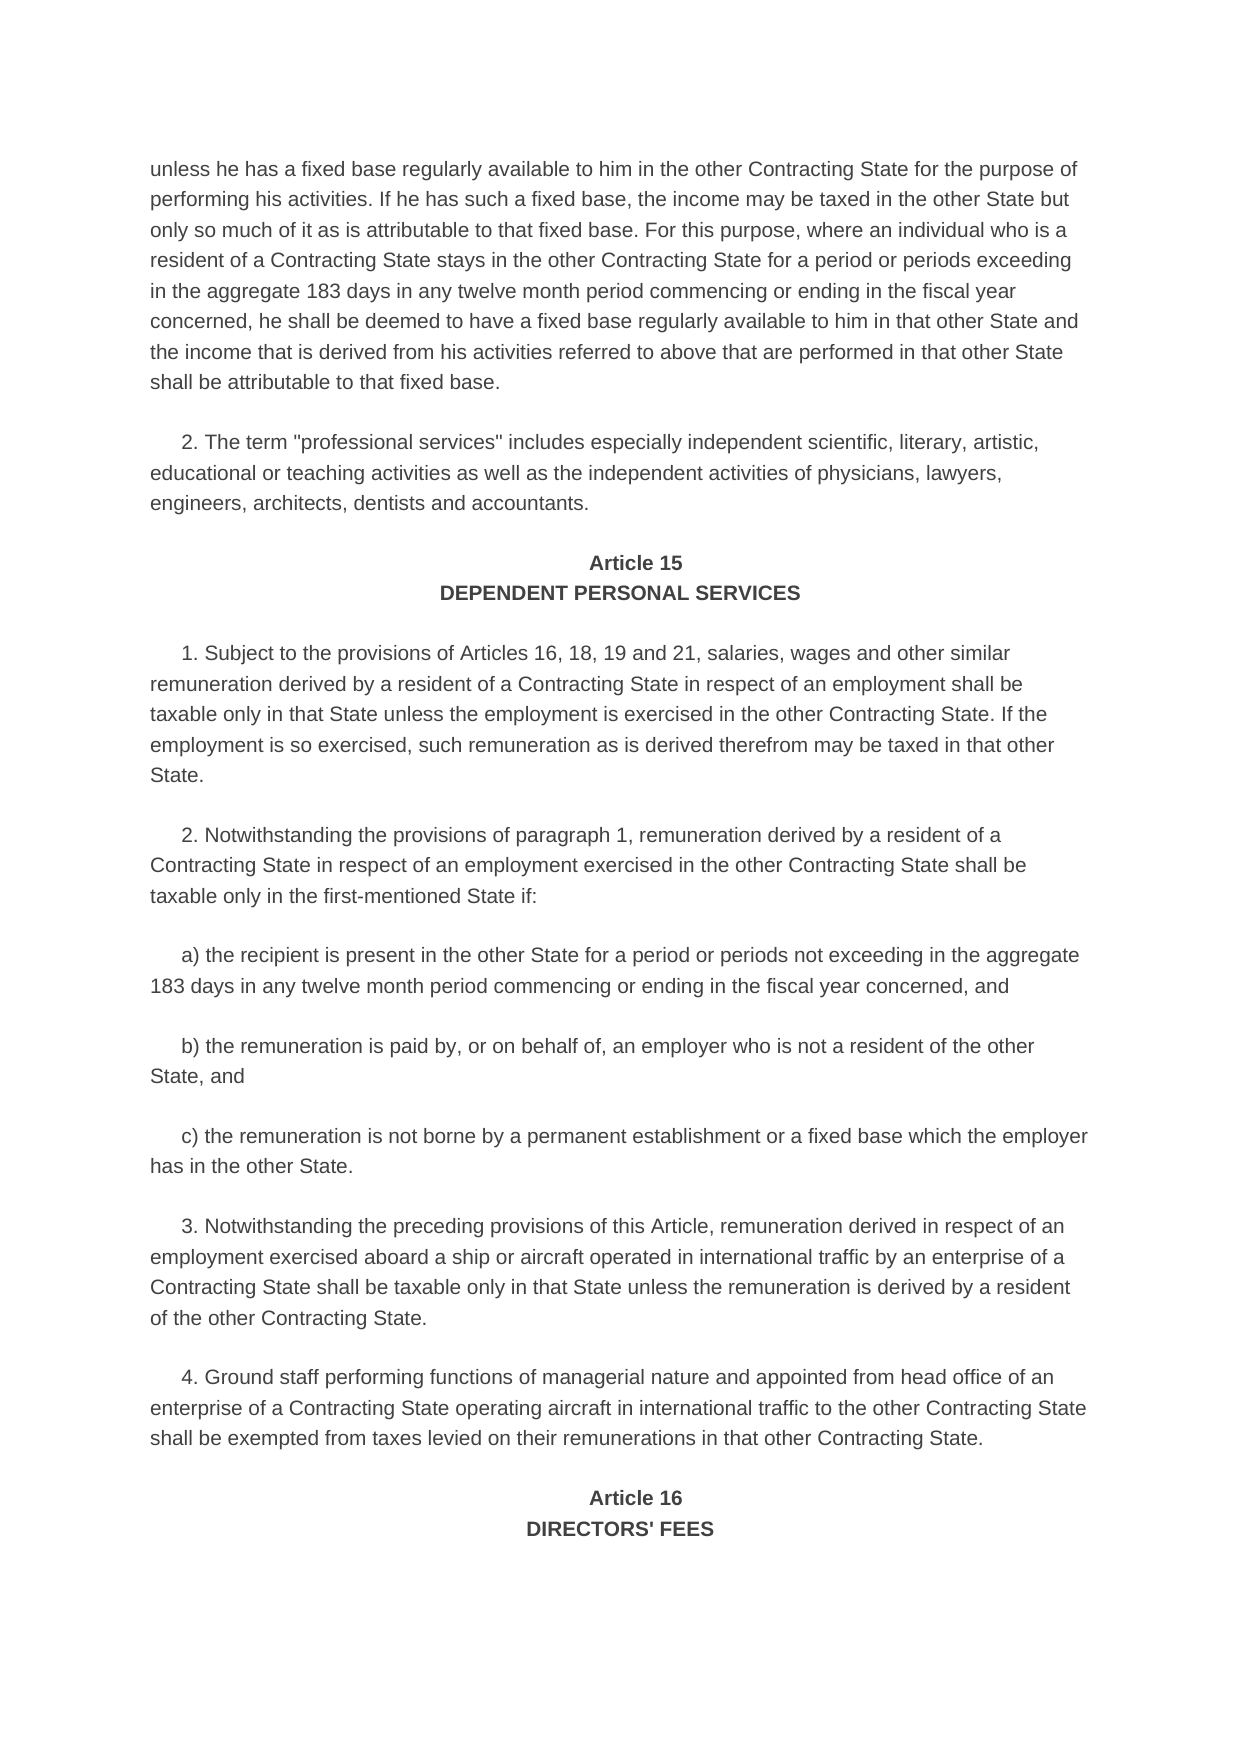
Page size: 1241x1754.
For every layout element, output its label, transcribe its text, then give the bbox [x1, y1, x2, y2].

text 2. Notwithstanding the provisions of paragraph 1, remuneration derived by a resident of a Contracting State in respect of an employment exercised in the other Contracting State shall be taxable only in the first-mentioned State if: [150, 816, 1090, 908]
text a) the recipient is present in the other State for a period or periods not exceeding in the aggregate 183 days in any twelve month period commencing or ending in the fiscal year concerned, and [150, 937, 1090, 998]
text 2. The term "professional services" includes especially independent scientific, literary, artistic, educational or teaching activities as well as the independent activities of physicians, lawyers, engineers, architects, dentists and accountants. [150, 423, 1090, 515]
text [150, 150, 1090, 394]
text b) the remuneration is paid by, or on behalf of, an employer who is not a resident of the other State, and [150, 1027, 1090, 1088]
text c) the remuneration is not borne by a permanent establishment or a fixed base which the employer has in the other State. [150, 1117, 1090, 1178]
text 1. Subject to the provisions of Articles 16, 18, 19 and 21, salaries, wages and other similar remuneration derived by a resident of a Contracting State in respect of an employment shall be taxable only in that State unless the employment is exercised in the other Contracting State. If the employment is so exercised, such remuneration as is derived therefrom may be taxed in that other State. [150, 634, 1090, 787]
text Article 16 DIRECTORS' FEES [150, 1479, 1090, 1540]
text 4. Ground staff performing functions of managerial nature and appointed from head office of an enterprise of a Contracting State operating aircraft in international traffic to the other Contracting State shall be exempted from taxes levied on their remunerations in that other Contracting State. [150, 1359, 1090, 1450]
text Article 15 DEPENDENT PERSONAL SERVICES [150, 544, 1090, 605]
text 3. Notwithstanding the preceding provisions of this Article, remuneration derived in respect of an employment exercised aboard a ship or aircraft operated in international traffic by an enterprise of a Contracting State shall be taxable only in that State unless the remuneration is derived by a resident of the other Contracting State. [150, 1207, 1090, 1329]
